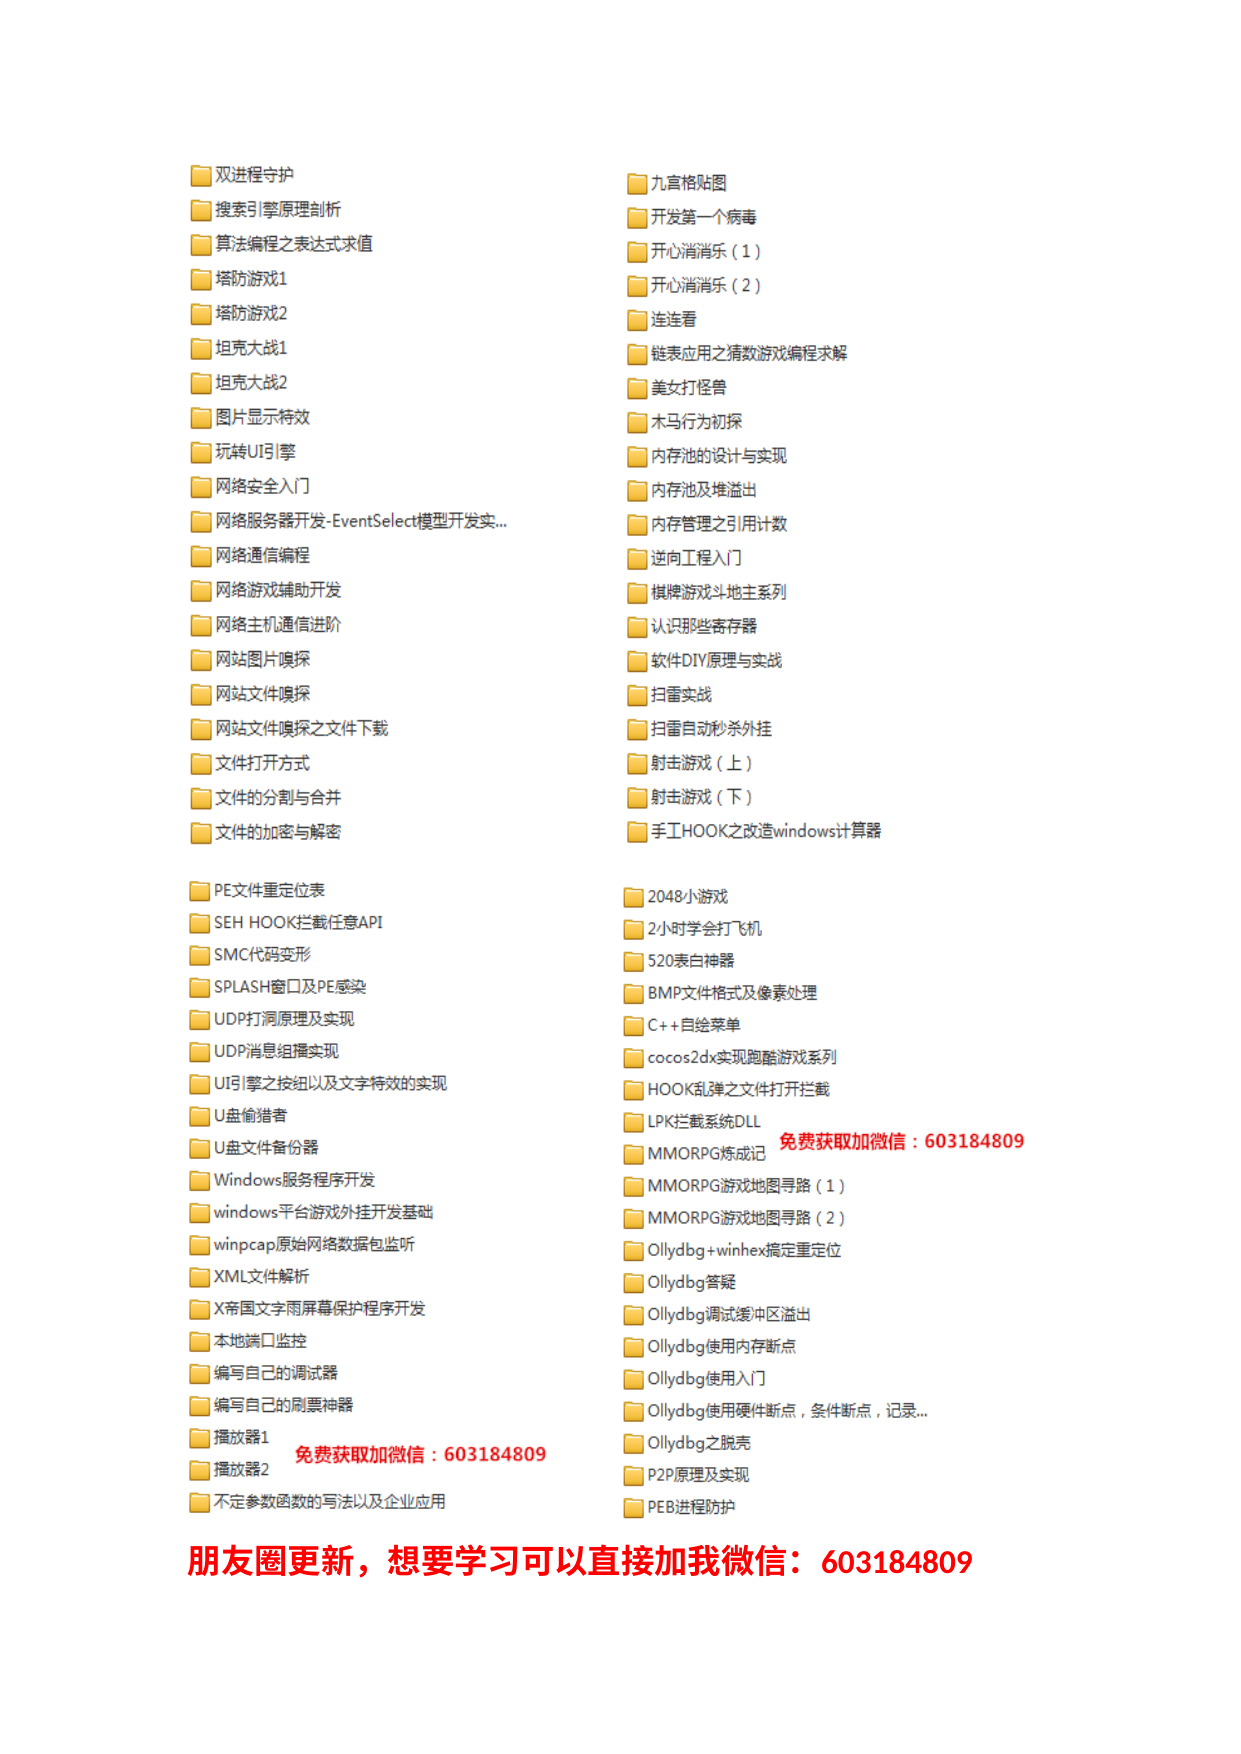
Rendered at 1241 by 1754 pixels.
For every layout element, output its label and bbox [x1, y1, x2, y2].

text [187, 162, 1053, 1592]
picture [187, 162, 1047, 850]
picture [187, 877, 1047, 1521]
